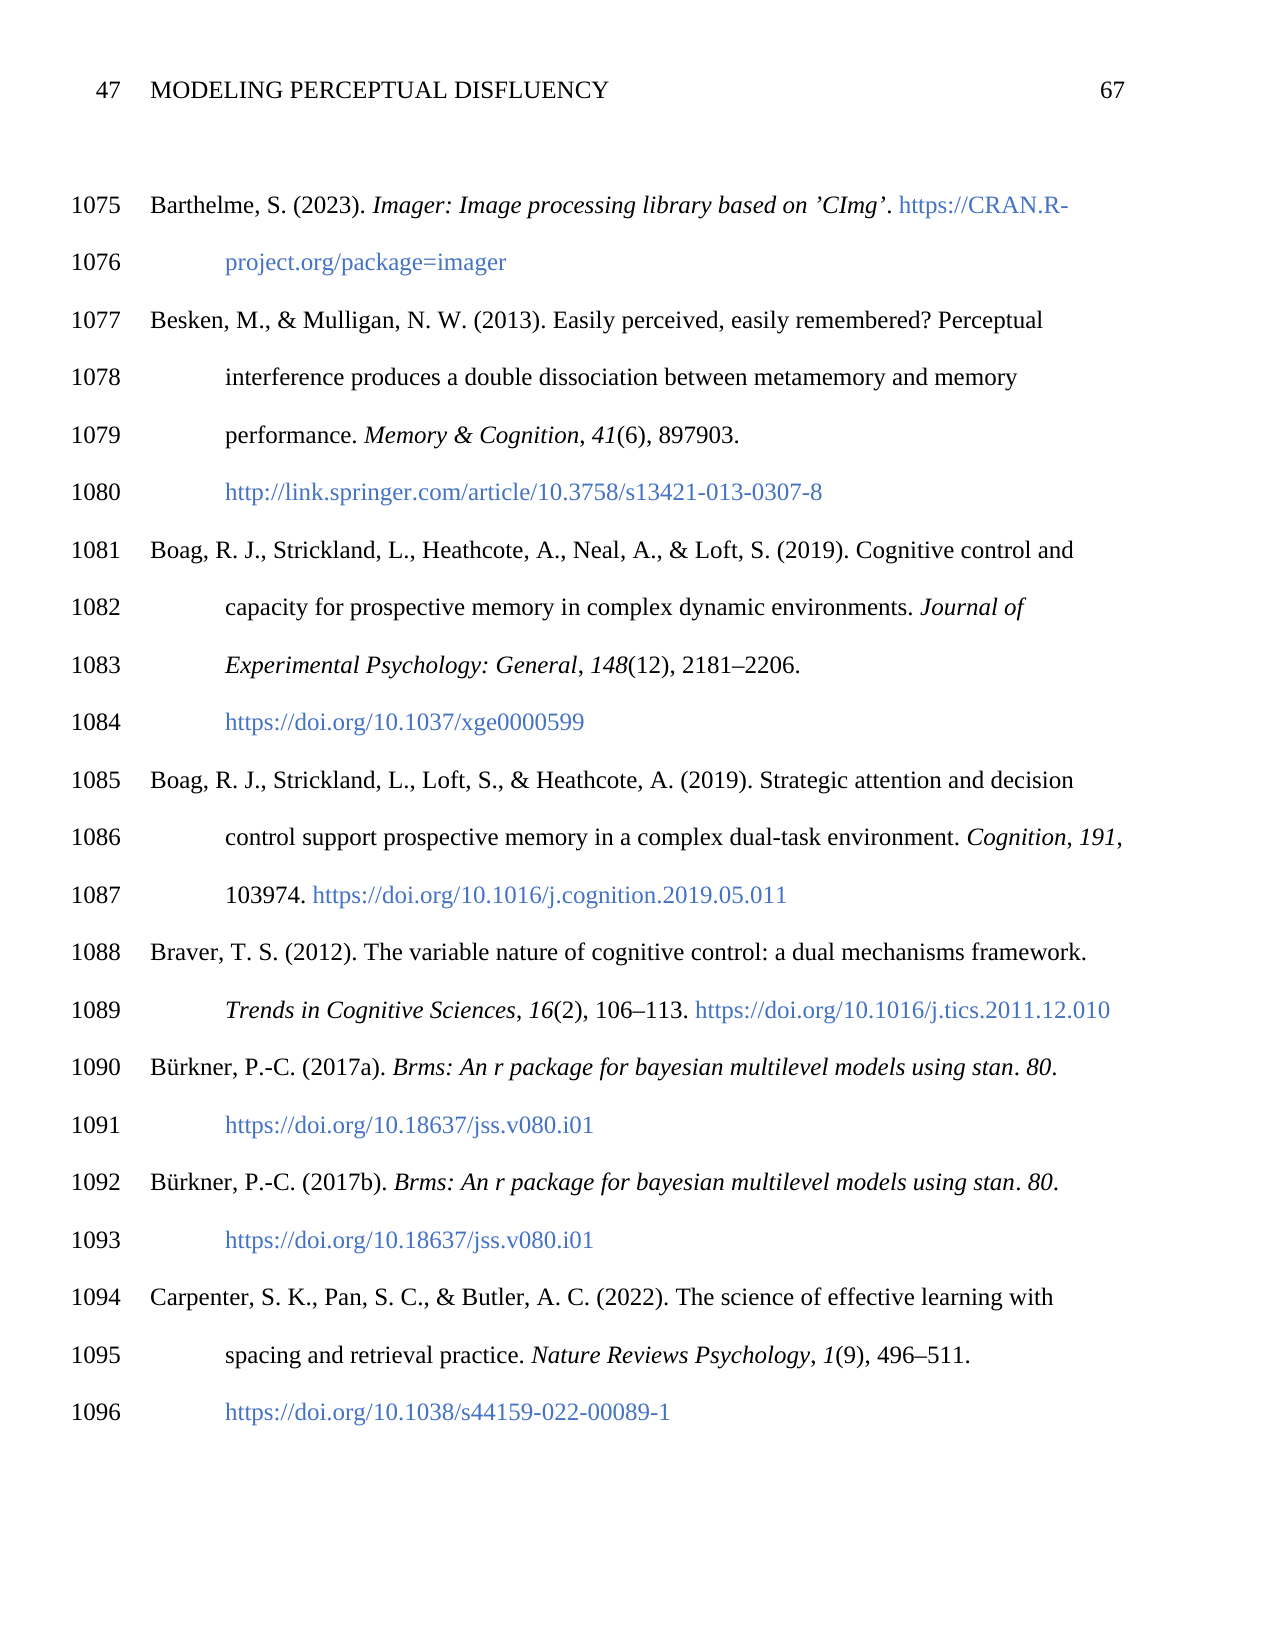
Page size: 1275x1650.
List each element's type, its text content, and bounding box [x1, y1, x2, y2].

text Braver, T. S. (2012). The variable nature of cognitive control: a dual mechanisms framework. Trends in Cognitive Sciences, 16(2), 106–113. https://doi.org/10.1016/j.tics.2011.12.010 [150, 937, 1125, 1024]
text Carpenter, S. K., Pan, S. C., & Butler, A. C. (2022). The science of effective learning with spacing and retrieval practice. Nature Reviews Psychology, 1(9), 496–511. https://doi.org/10.1038/s44159-022-00089-1 [150, 1282, 1125, 1426]
text Barthelme, S. (2023). Imager: Image processing library based on ’CImg’. https://CRAN.R-project.org/package=imager [150, 190, 1125, 276]
text Bürkner, P.-C. (2017a). Brms: An r package for bayesian multilevel models using stan. 80. https://doi.org/10.18637/jss.v080.i01 [150, 1052, 1125, 1139]
text Boag, R. J., Strickland, L., Heathcote, A., Neal, A., & Loft, S. (2019). Cognitive control and capacity for prospective memory in complex dynamic environments. Journal of Experimental Psychology: General, 148(12), 2181–2206. https://doi.org/10.1037/xge0000599 [150, 535, 1125, 736]
text Besken, M., & Mulligan, N. W. (2013). Easily perceived, easily remembered? Perceptual interference produces a double dissociation between metamemory and memory performance. Memory & Cognition, 41(6), 897903. http://link.springer.com/article/10.3758/s13421-013-0307-8 [150, 305, 1125, 506]
text Bürkner, P.-C. (2017b). Brms: An r package for bayesian multilevel models using stan. 80. https://doi.org/10.18637/jss.v080.i01 [150, 1167, 1125, 1254]
text Boag, R. J., Strickland, L., Loft, S., & Heathcote, A. (2019). Strategic attention and decision control support prospective memory in a complex dual-task environment. Cognition, 191, 103974. https://doi.org/10.1016/j.cognition.2019.05.011 [150, 765, 1125, 909]
